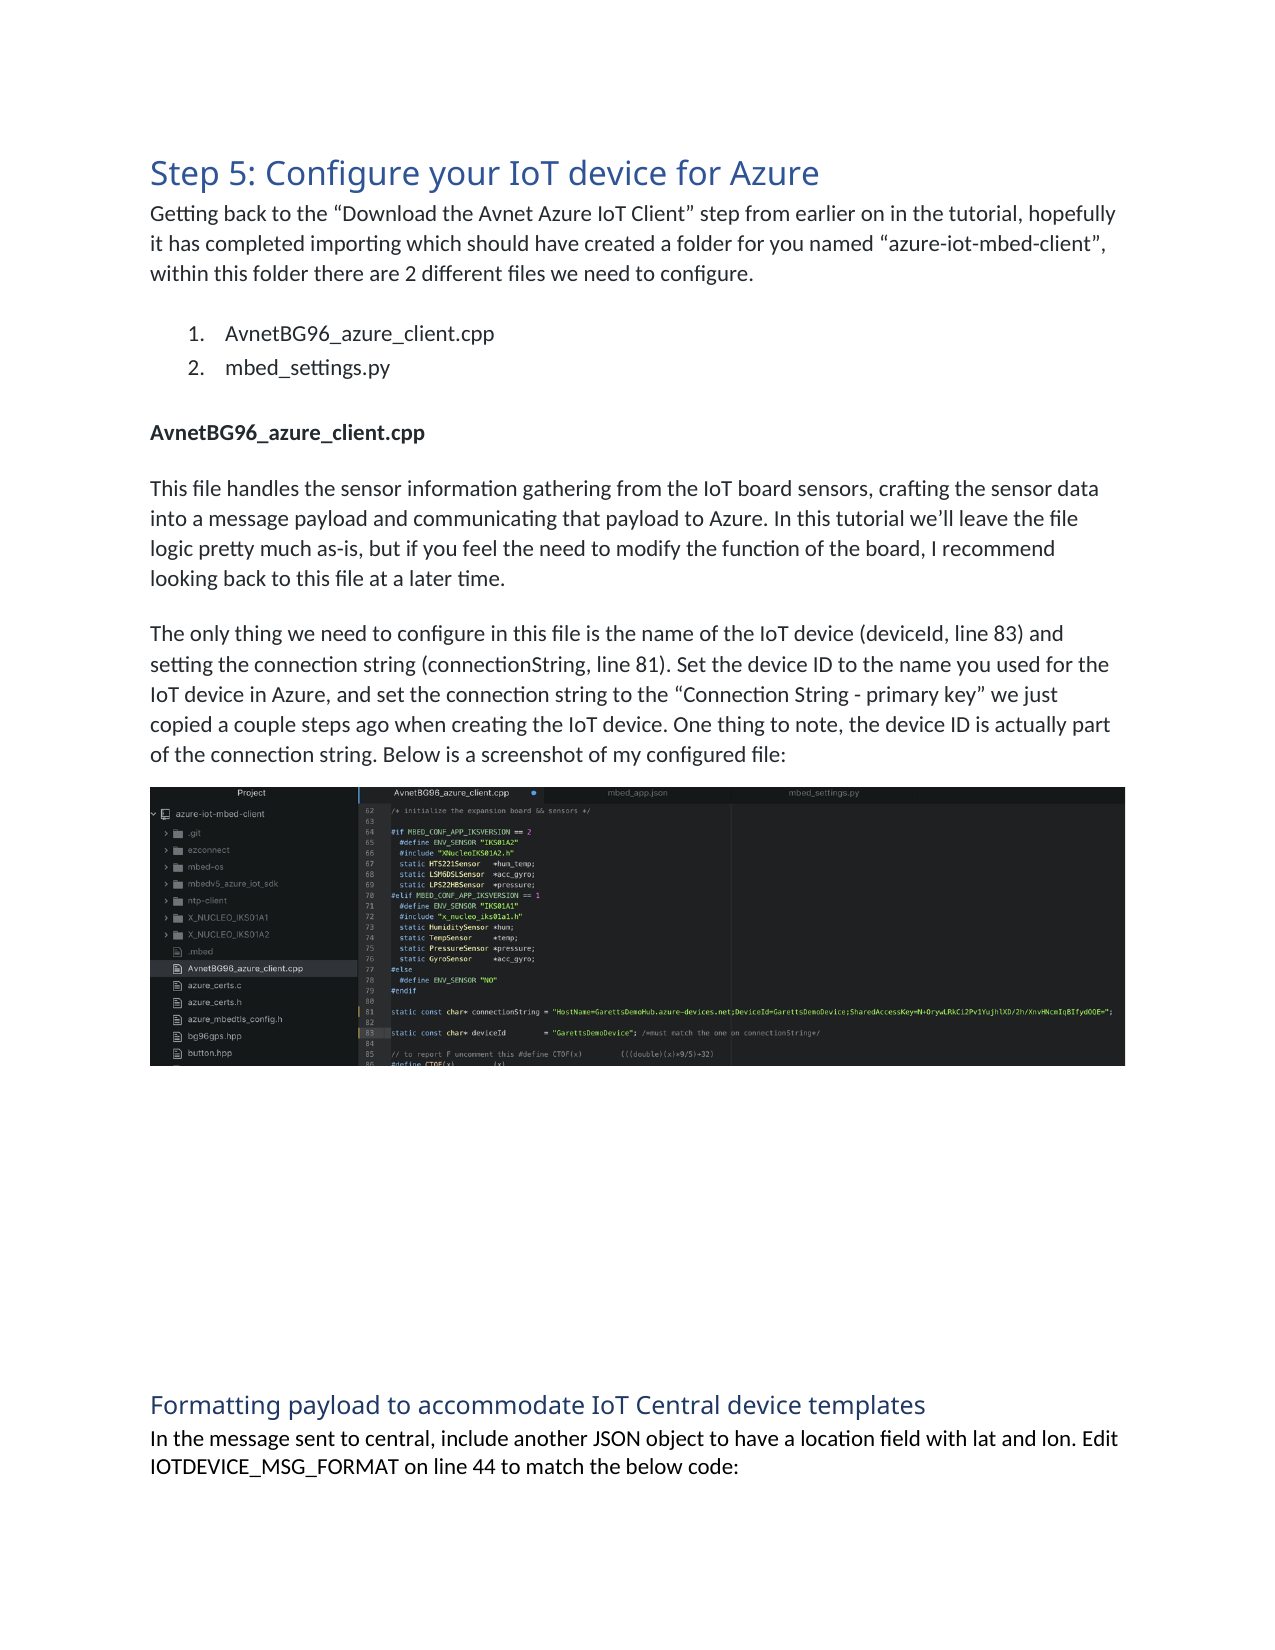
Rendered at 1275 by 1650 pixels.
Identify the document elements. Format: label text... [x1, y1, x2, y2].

list AvnetBG96_azure_client.cpp [187, 319, 1125, 347]
subtitle Step 5: Configure your IoT device for Azure [150, 150, 1125, 195]
text AvnetBG96_azure_client.cpp [150, 418, 1125, 447]
text This file handles the sensor information gathering from the IoT board sensors, crafting the sensor data into a message payload and communicating that payload to Azure. In this tutorial we’ll leave the file logic pretty much as-is, but if you feel the need to modify the function of the board, I recommend looking back to this file at a later time. [150, 474, 1125, 592]
list mbed_settings.py [187, 353, 1125, 381]
subtitle Formatting payload to accommodate IoT Central device templates [150, 1387, 1125, 1421]
text Getting back to the “Download the Avnet Azure IoT Client” step from earlier on in the tutorial, hopefully it has completed importing which should have created a folder for you named “azure-iot-mbed-client”, within this folder there are 2 different files we need to configure. [150, 199, 1125, 287]
text In the message sent to central, include another JSON object to have a location field with lat and lon. Edit IOTDEVICE_MSG_FORMAT on line 44 to match the below code: [150, 1424, 1125, 1480]
picture [150, 787, 1125, 1066]
text The only thing we need to configure in this file is the name of the IoT device (deviceId, line 83) and setting the connection string (connectionString, line 81). Set the device ID to the name you used for the IoT device in Azure, and set the connection string to the “Connection String - primary key” we just copied a couple steps ago when creating the IoT device. One thing to note, the device ID is actually part of the connection string. Below is a screenshot of my configured file: [150, 619, 1125, 768]
